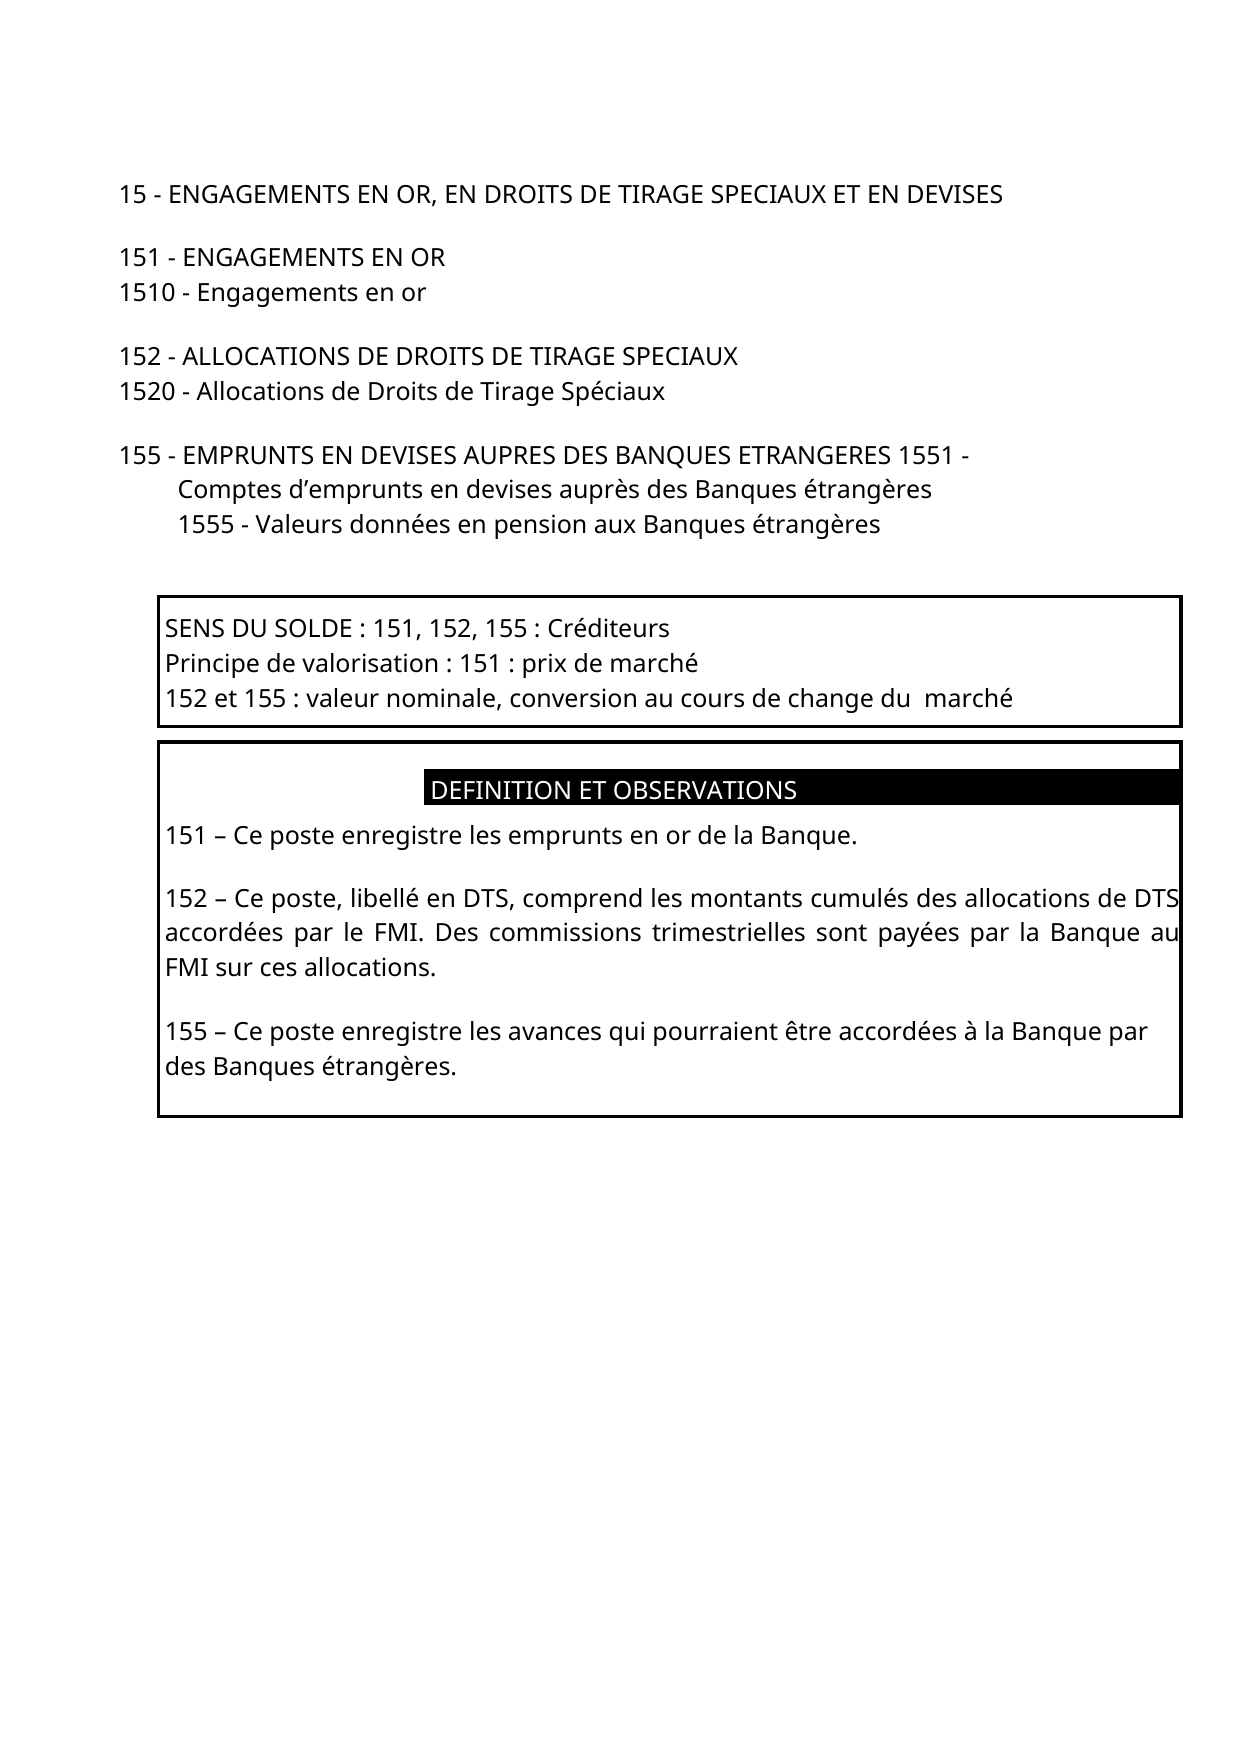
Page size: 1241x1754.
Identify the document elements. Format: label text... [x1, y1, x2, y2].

table_header SENS DU SOLDE : 151, 152, 155 : Créditeurs Principe de valorisation : 151 : prix de marché 152 et 155 : valeur nominale, conversion au cours de change du marché [160, 598, 1179, 725]
text 15 - ENGAGEMENTS EN OR, EN DROITS DE TIRAGE SPECIAUX ET EN DEVISES [118, 177, 1141, 210]
text 152 - ALLOCATIONS DE DROITS DE TIRAGE SPECIAUX 1520 - Allocations de Droits de Tirage Spéciaux [118, 338, 796, 407]
text 155 - EMPRUNTS EN DEVISES AUPRES DES BANQUES ETRANGERES 1551 - Comptes d’emprunts en devises auprès des Banques étrangères 1555 - Valeurs données en pension aux Banques étrangères [118, 437, 991, 541]
text 151 - ENGAGEMENTS EN OR 1510 - Engagements en or [118, 239, 481, 308]
table_header 151 – Ce poste enregistre les emprunts en or de la Banque. 152 – Ce poste, libellé en DTS, comprend les montants cumulés des allocations de DTS accordées par le FMI. Des commissions trimestrielles sont payées par la Banque au FMI sur ces allocations. 155 – Ce poste enregistre les avances qui pourraient être accordées à la Banque par des Banques étrangères. [160, 744, 1179, 1115]
